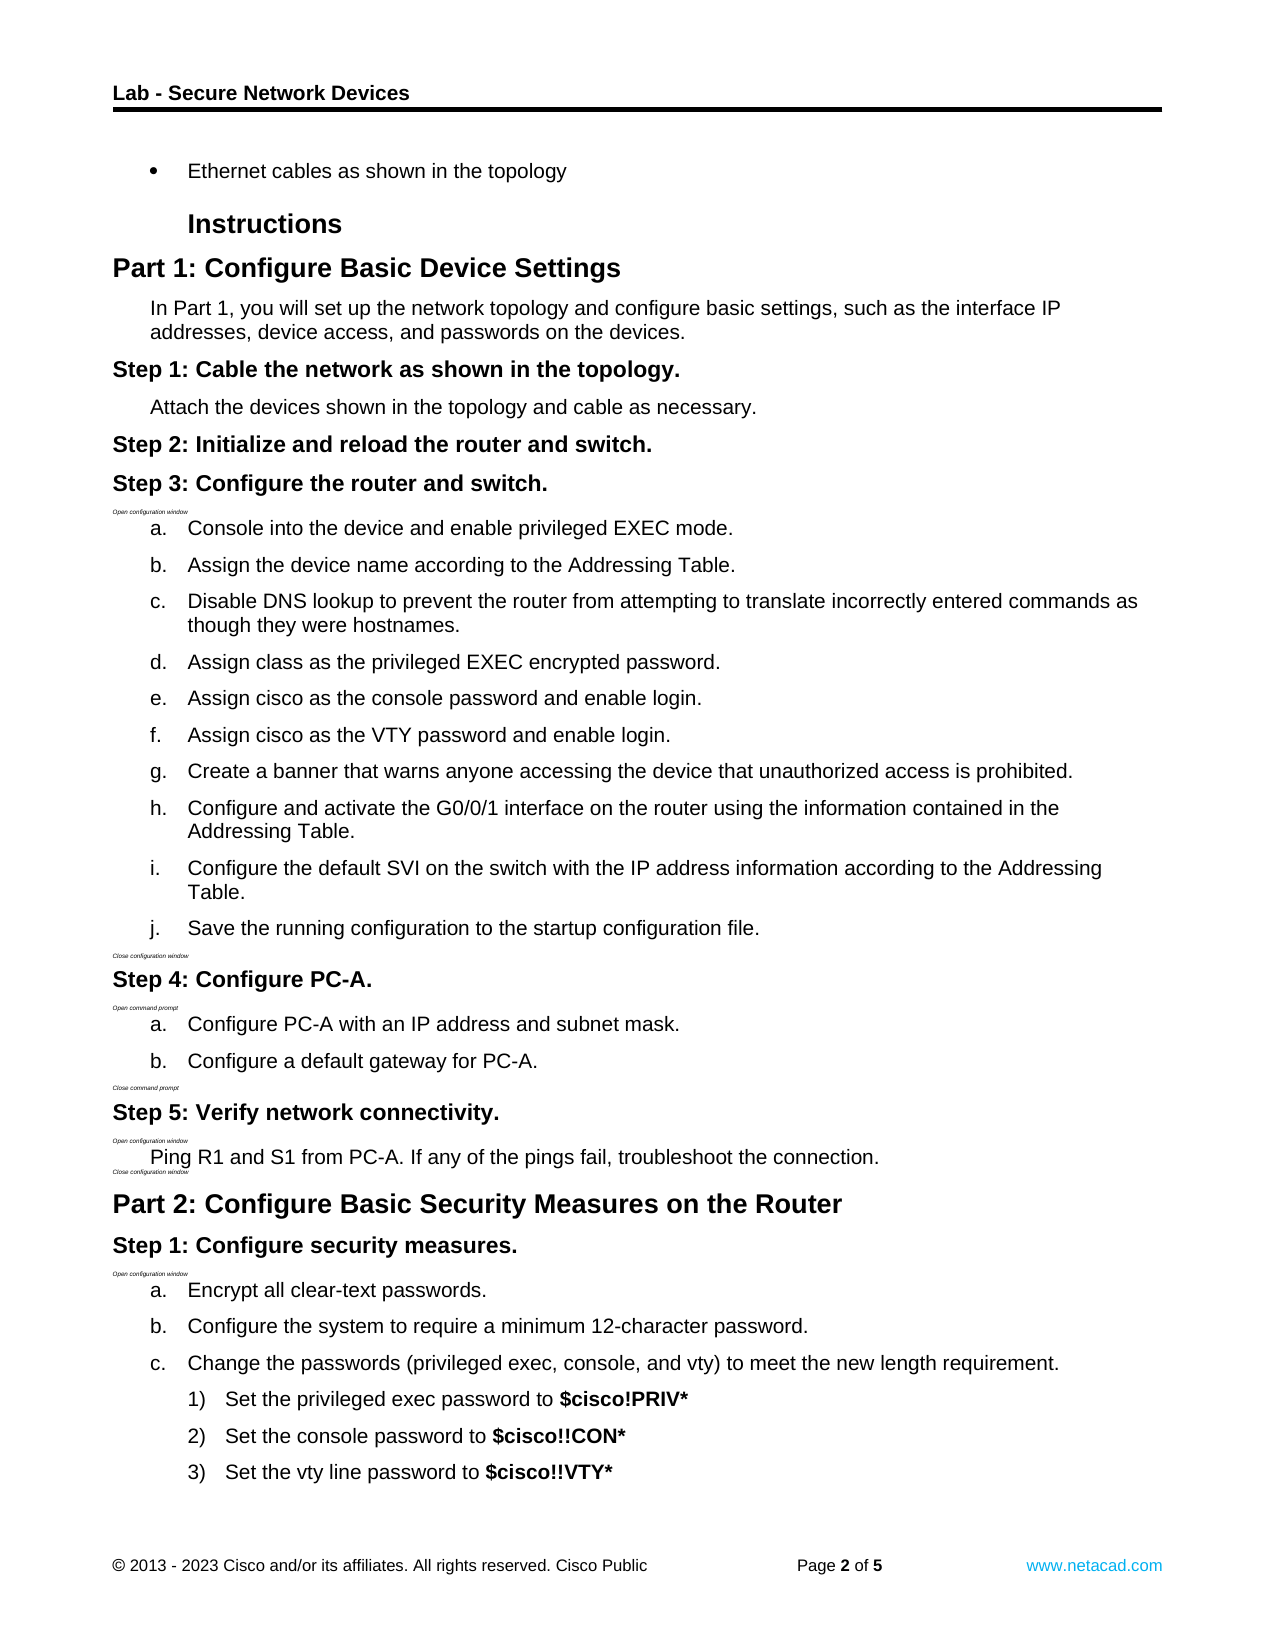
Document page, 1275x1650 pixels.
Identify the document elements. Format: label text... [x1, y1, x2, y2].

text Assign cisco as the console password and enable login. [150, 686, 1162, 710]
text Configure a default gateway for PC-A. [150, 1048, 1162, 1072]
text Assign class as the privileged EXEC encrypted password. [150, 649, 1162, 673]
text Configure PC-A with an IP address and subnet mask. [150, 1012, 1162, 1036]
subtitle Configure Basic Device Settings [112, 252, 1162, 283]
text Attach the devices shown in the topology and cable as necessary. [150, 395, 1162, 419]
text Set the vty line password to $cisco!!VTY* [187, 1460, 1162, 1484]
text Configure and activate the G0/0/1 interface on the router using the information contained in the Addressing Table. [150, 795, 1162, 843]
text In Part 1, you will set up the network topology and configure basic settings, such as the interface IP addresses, device access, and passwords on the devices. [150, 296, 1162, 343]
text Configure the default SVI on the switch with the IP address information according to the Addressing Table. [150, 856, 1162, 904]
subtitle Configure security measures. [112, 1232, 1162, 1258]
text Set the console password to $cisco!!CON* [187, 1424, 1162, 1448]
text Ethernet cables as shown in the topology [150, 159, 1162, 183]
text Console into the device and enable privileged EXEC mode. [150, 516, 1162, 540]
text Set the privileged exec password to $cisco!PRIV* [187, 1387, 1162, 1411]
text Assign cisco as the VTY password and enable login. [150, 722, 1162, 746]
text Save the running configuration to the startup configuration file. [150, 916, 1162, 940]
subtitle Verify network connectivity. [112, 1098, 1162, 1125]
text Disable DNS lookup to prevent the router from attempting to translate incorrectly entered commands as though they were hostnames. [150, 589, 1162, 637]
subtitle Configure PC-A. [112, 966, 1162, 992]
text Encrypt all clear-text passwords. [150, 1278, 1162, 1302]
subtitle Configure the router and switch. [112, 470, 1162, 496]
subtitle Instructions [112, 208, 1162, 239]
subtitle Initialize and reload the router and switch. [112, 431, 1162, 458]
text Create a banner that warns anyone accessing the device that unauthorized access is prohibited. [150, 759, 1162, 783]
subtitle Cable the network as shown in the topology. [112, 356, 1162, 382]
text Ping R1 and S1 from PC-A. If any of the pings fail, troubleshoot the connection. [150, 1144, 1162, 1168]
text Configure the system to require a minimum 12-character password. [150, 1314, 1162, 1338]
text Change the passwords (privileged exec, console, and vty) to meet the new length requirement. [150, 1351, 1162, 1375]
text Assign the device name according to the Addressing Table. [150, 553, 1162, 577]
subtitle Configure Basic Security Measures on the Router [112, 1188, 1162, 1219]
